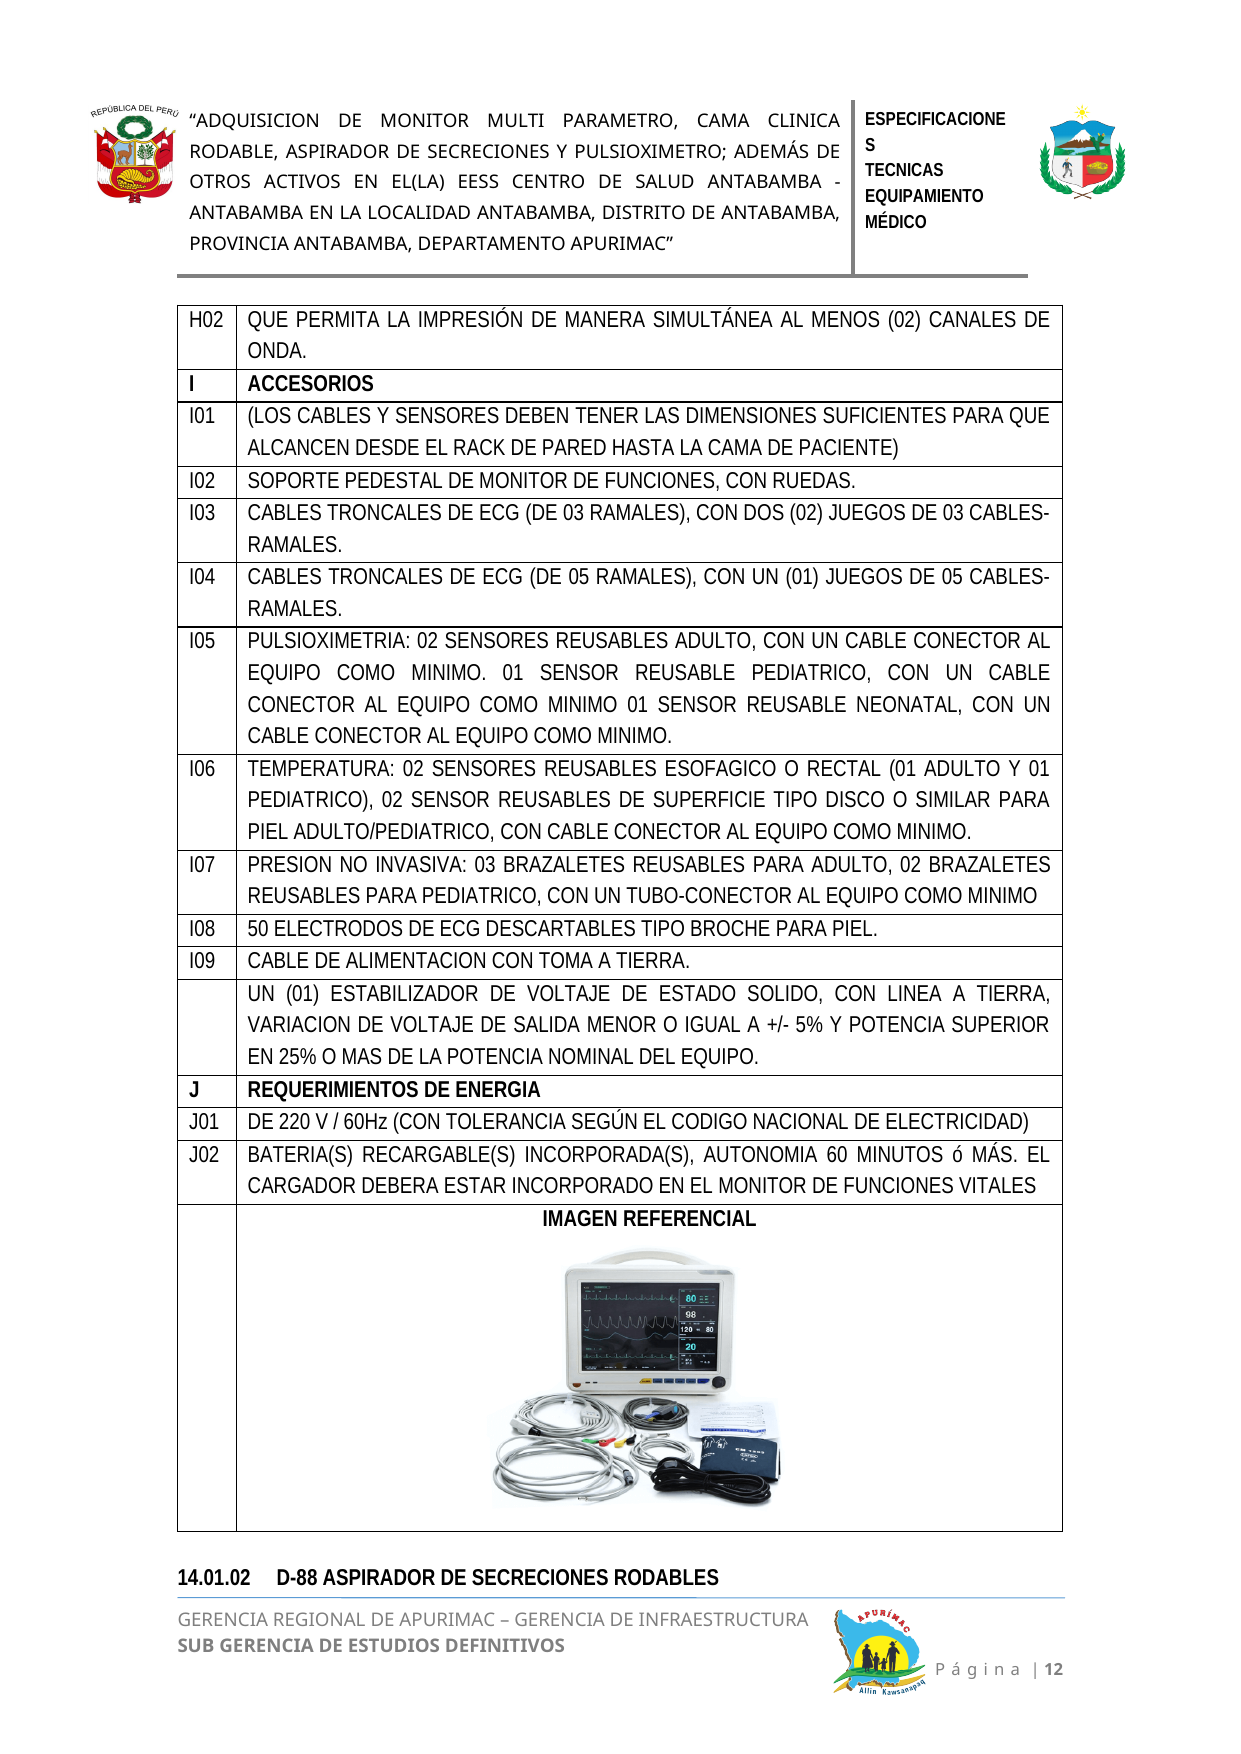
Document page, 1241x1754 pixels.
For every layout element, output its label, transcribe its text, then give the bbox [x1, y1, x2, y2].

table_cell I06 [178, 755, 236, 849]
picture [88, 105, 181, 204]
table_cell CABLES TRONCALES DE ECG (DE 03 RAMALES), CON DOS (02) JUEGOS DE 03 CABLES-RAMALES. [237, 499, 1062, 562]
table_cell I02 [178, 467, 236, 498]
table_cell [178, 980, 236, 1074]
table_cell QUE PERMITA LA IMPRESIÓN DE MANERA SIMULTÁNEA AL MENOS (02) CANALES DE ONDA. [237, 306, 1062, 369]
table_cell J01 [178, 1108, 236, 1140]
table_cell 50 ELECTRODOS DE ECG DESCARTABLES TIPO BROCHE PARA PIEL. [237, 915, 1062, 946]
table_cell TEMPERATURA: 02 SENSORES REUSABLES ESOFAGICO O RECTAL (01 ADULTO Y 01 PEDIATRICO), 02 SENSOR REUSABLES DE SUPERFICIE TIPO DISCO O SIMILAR PARA PIEL ADULTO/PEDIATRICO, CON CABLE CONECTOR AL EQUIPO COMO MINIMO. [237, 755, 1062, 849]
table_cell I05 [178, 628, 236, 754]
table_cell H02 [178, 306, 236, 369]
table_cell I04 [178, 563, 236, 626]
table_cell I01 [178, 403, 236, 466]
table_cell BATERIA(S) RECARGABLE(S) INCORPORADA(S), AUTONOMIA 60 MINUTOS ó MÁS. EL CARGADOR DEBERA ESTAR INCORPORADO EN EL MONITOR DE FUNCIONES VITALES [237, 1141, 1062, 1204]
picture [833, 1609, 926, 1695]
table_cell SOPORTE PEDESTAL DE MONITOR DE FUNCIONES, CON RUEDAS. [237, 467, 1062, 498]
table_cell (LOS CABLES Y SENSORES DEBEN TENER LAS DIMENSIONES SUFICIENTES PARA QUE ALCANCEN DESDE EL RACK DE PARED HASTA LA CAMA DE PACIENTE) [237, 403, 1062, 466]
picture [485, 1240, 793, 1518]
table_cell I09 [178, 947, 236, 979]
table_cell UN (01) ESTABILIZADOR DE VOLTAJE DE ESTADO SOLIDO, CON LINEA A TIERRA, VARIACION DE VOLTAJE DE SALIDA MENOR O IGUAL A +/- 5% Y POTENCIA SUPERIOR EN 25% O MAS DE LA POTENCIA NOMINAL DEL EQUIPO. [237, 980, 1062, 1074]
table_cell CABLE DE ALIMENTACION CON TOMA A TIERRA. [237, 947, 1062, 979]
table_cell IMAGEN REFERENCIAL [237, 1205, 1062, 1531]
table_cell PULSIOXIMETRIA: 02 SENSORES REUSABLES ADULTO, CON UN CABLE CONECTOR AL EQUIPO COMO MINIMO. 01 SENSOR REUSABLE PEDIATRICO, CON UN CABLE CONECTOR AL EQUIPO COMO MINIMO 01 SENSOR REUSABLE NEONATAL, CON UN CABLE CONECTOR AL EQUIPO COMO MINIMO. [237, 628, 1062, 754]
table_cell J02 [178, 1141, 236, 1204]
table_cell REQUERIMIENTOS DE ENERGIA [237, 1076, 1062, 1107]
text 14.01.02 D-88 ASPIRADOR DE SECRECIONES RODABLES [177, 1564, 1063, 1590]
table_cell CABLES TRONCALES DE ECG (DE 05 RAMALES), CON UN (01) JUEGOS DE 05 CABLES-RAMALES. [237, 563, 1062, 626]
table_cell I03 [178, 499, 236, 562]
table_cell ACCESORIOS [237, 370, 1062, 401]
table_cell I [178, 370, 236, 401]
table_cell I08 [178, 915, 236, 946]
table_cell DE 220 V / 60Hz (CON TOLERANCIA SEGÚN EL CODIGO NACIONAL DE ELECTRICIDAD) [237, 1108, 1062, 1140]
picture [1039, 103, 1126, 204]
table_cell I07 [178, 851, 236, 914]
table_cell J [178, 1076, 236, 1107]
table_cell [178, 1205, 236, 1531]
table_cell PRESION NO INVASIVA: 03 BRAZALETES REUSABLES PARA ADULTO, 02 BRAZALETES REUSABLES PARA PEDIATRICO, CON UN TUBO-CONECTOR AL EQUIPO COMO MINIMO [237, 851, 1062, 914]
